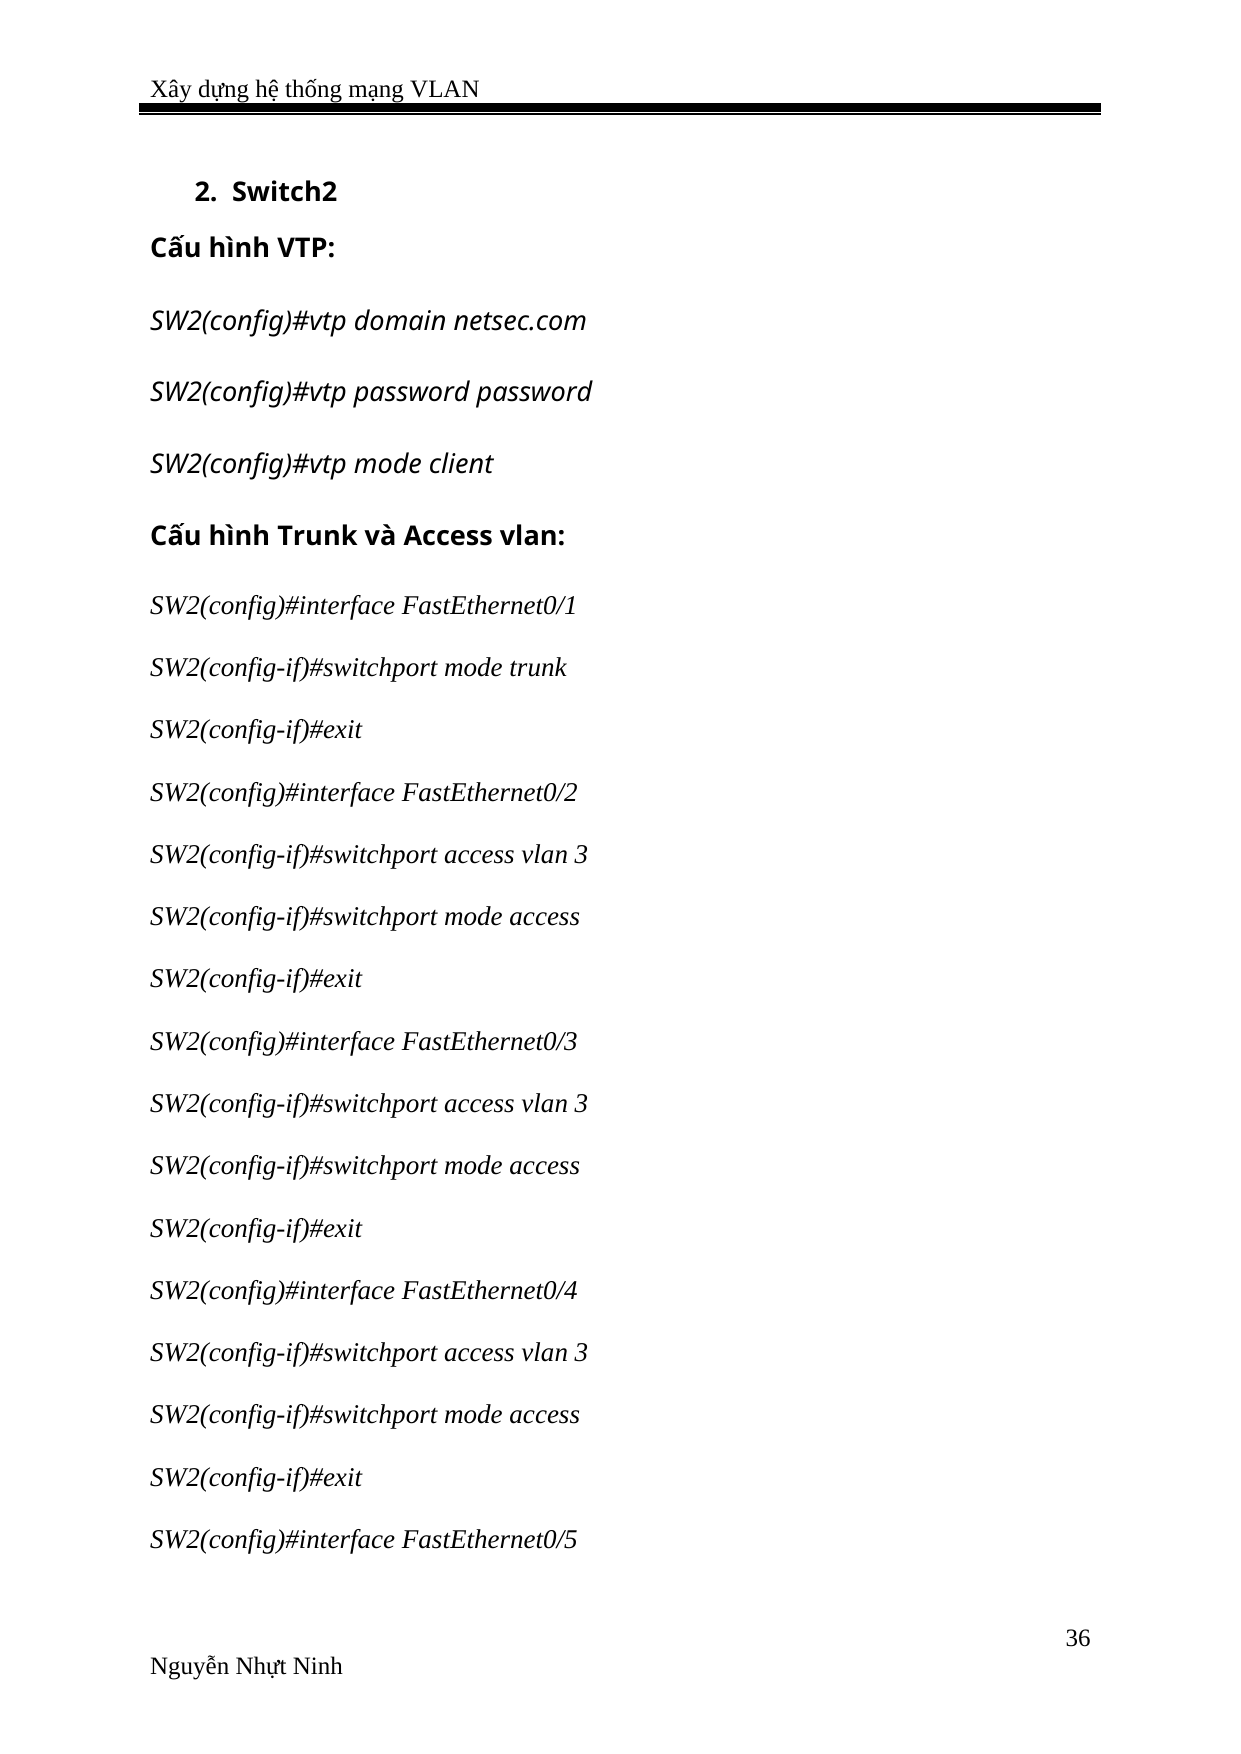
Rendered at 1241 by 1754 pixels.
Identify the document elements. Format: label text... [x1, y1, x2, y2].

text SW2(config)#interface FastEthernet0/3 [150, 1025, 1090, 1056]
text SW2(config)#interface FastEthernet0/5 [150, 1523, 1090, 1554]
text SW2(config-if)#switchport access vlan 3 [150, 1336, 1090, 1367]
text Cấu hình Trunk và Access vlan: [150, 517, 1090, 554]
text SW2(config-if)#exit [150, 1212, 1090, 1243]
text Cấu hình VTP: [150, 229, 1090, 266]
text SW2(config)#vtp domain netsec.com [150, 301, 1090, 338]
text SW2(config-if)#exit [150, 713, 1090, 744]
list Switch2 [194, 172, 1090, 209]
text SW2(config-if)#exit [150, 963, 1090, 994]
text SW2(config-if)#switchport mode access [150, 900, 1090, 931]
text SW2(config)#vtp mode client [150, 445, 1090, 482]
text SW2(config)#interface FastEthernet0/2 [150, 776, 1090, 807]
text SW2(config)#vtp password password [150, 373, 1090, 410]
text SW2(config-if)#switchport mode access [150, 1399, 1090, 1430]
text SW2(config-if)#switchport mode trunk [150, 651, 1090, 682]
text SW2(config-if)#switchport mode access [150, 1149, 1090, 1181]
text SW2(config-if)#switchport access vlan 3 [150, 838, 1090, 869]
text SW2(config)#interface FastEthernet0/1 [150, 589, 1090, 620]
text SW2(config-if)#switchport access vlan 3 [150, 1087, 1090, 1118]
text SW2(config-if)#exit [150, 1461, 1090, 1492]
text SW2(config)#interface FastEthernet0/4 [150, 1274, 1090, 1305]
